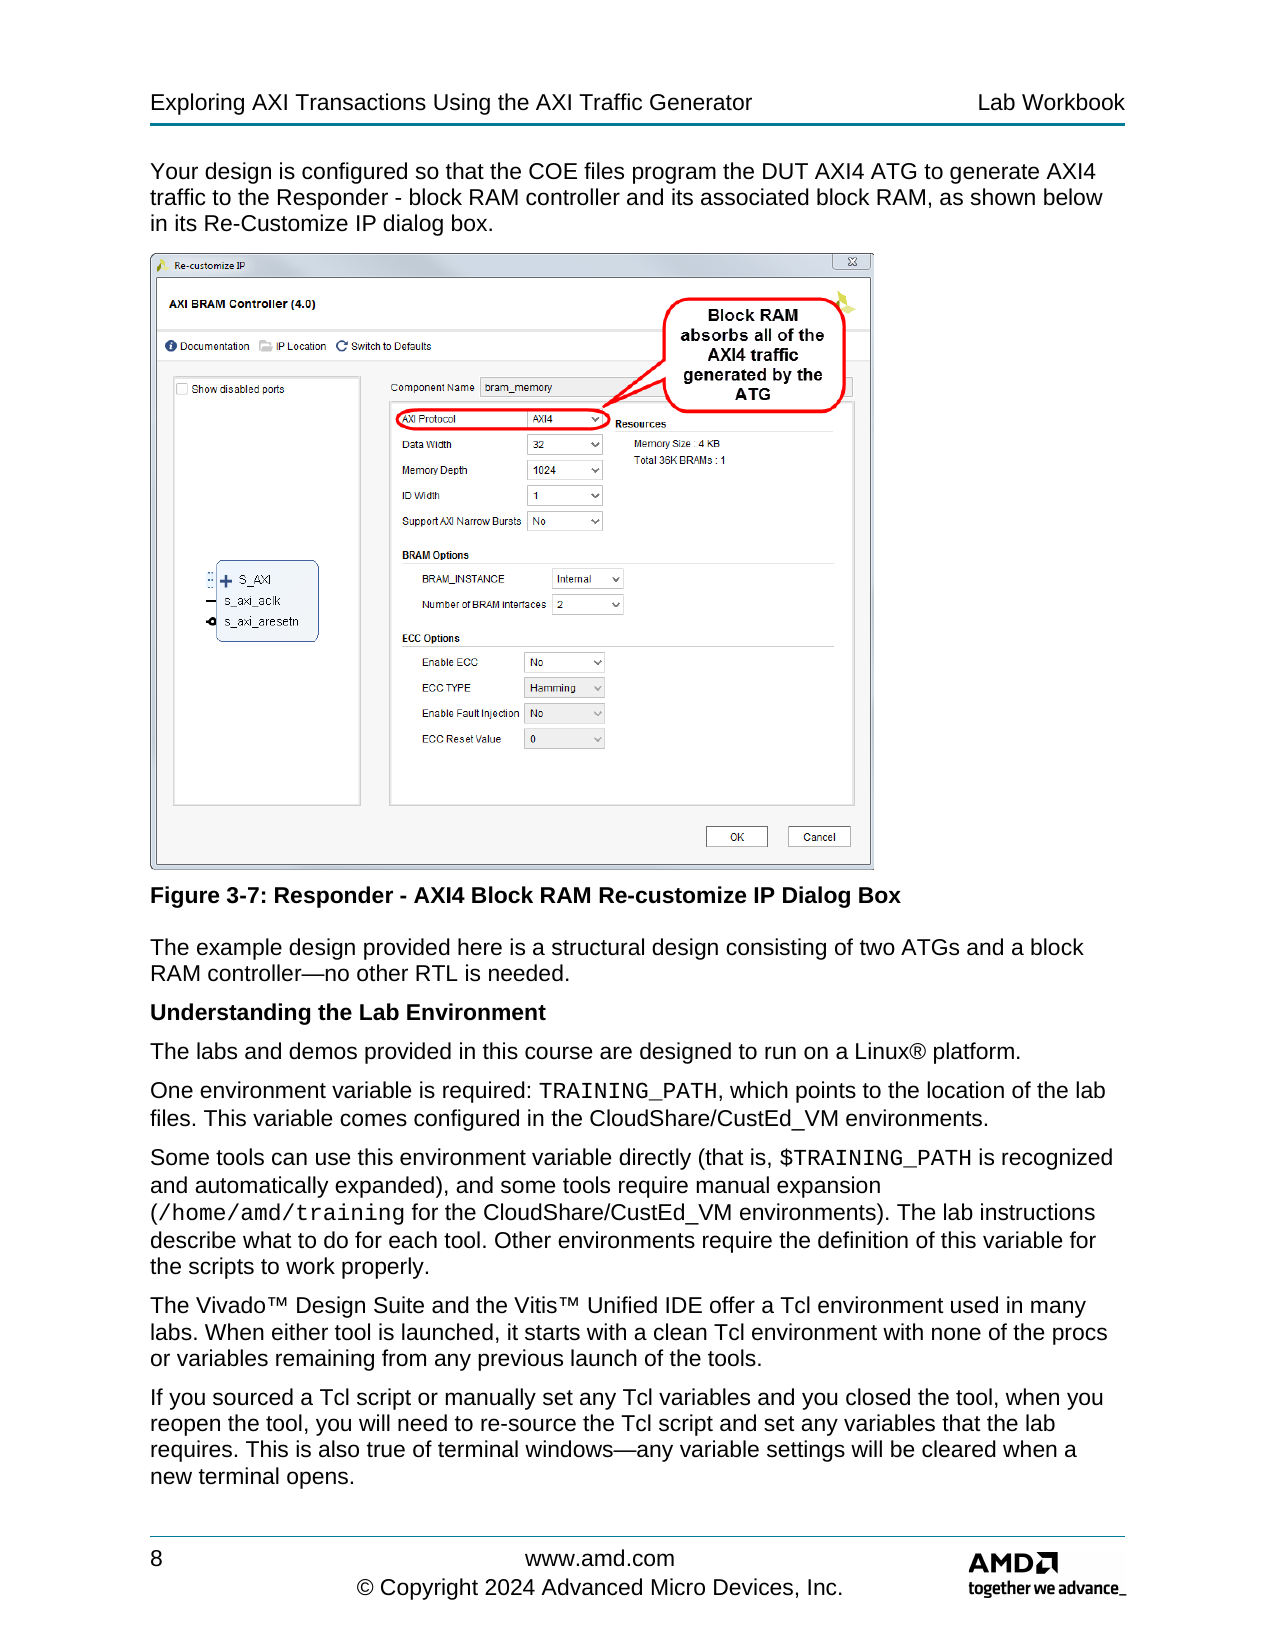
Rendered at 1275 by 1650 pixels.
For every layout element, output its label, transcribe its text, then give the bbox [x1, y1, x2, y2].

text If you sourced a Tcl script or manually set any Tcl variables and you closed the tool, when you reopen the tool, you will need to re-source the Tcl script and set any variables that the lab requires. This is also true of terminal windows—any variable settings will be cleared when a new terminal opens. [150, 1384, 1125, 1489]
text The Vivado™ Design Suite and the Vitis™ Unified IDE offer a Tcl environment used in many labs. When either tool is launched, it starts with a clean Tcl environment with none of the procs or variables remaining from any previous launch of the tools. [150, 1292, 1125, 1371]
text Your design is configured so that the COE files program the DUT AXI4 ATG to generate AXI4 traffic to the Responder - block RAM controller and its associated block RAM, as shown below in its Re-Customize IP dialog box. [150, 158, 1125, 237]
text Some tools can use this environment variable directly (that is, $TRAINING_PATH is recognized and automatically expanded), and some tools require manual expansion (/home/amd/training for the CloudShare/CustEd_VM environments). The lab instructions describe what to do for each tool. Other environments require the definition of this variable for the scripts to work properly. [150, 1144, 1125, 1280]
text One environment variable is required: TRAINING_PATH, which points to the location of the lab files. This variable comes configured in the CloudShare/CustEd_VM environments. [150, 1077, 1125, 1131]
text Figure 3-7: Responder - AXI4 Block RAM Re-customize IP Dialog Box [150, 882, 1125, 909]
text The labs and demos provided in this course are designed to run on a Linux® platform. [150, 1038, 1125, 1064]
text The example design provided here is a structural design consisting of two ATGs and a block RAM controller—no other RTL is needed. [150, 934, 1125, 987]
text Understanding the Lab Environment [150, 999, 1125, 1025]
picture [968, 1552, 1127, 1598]
picture [150, 253, 874, 870]
